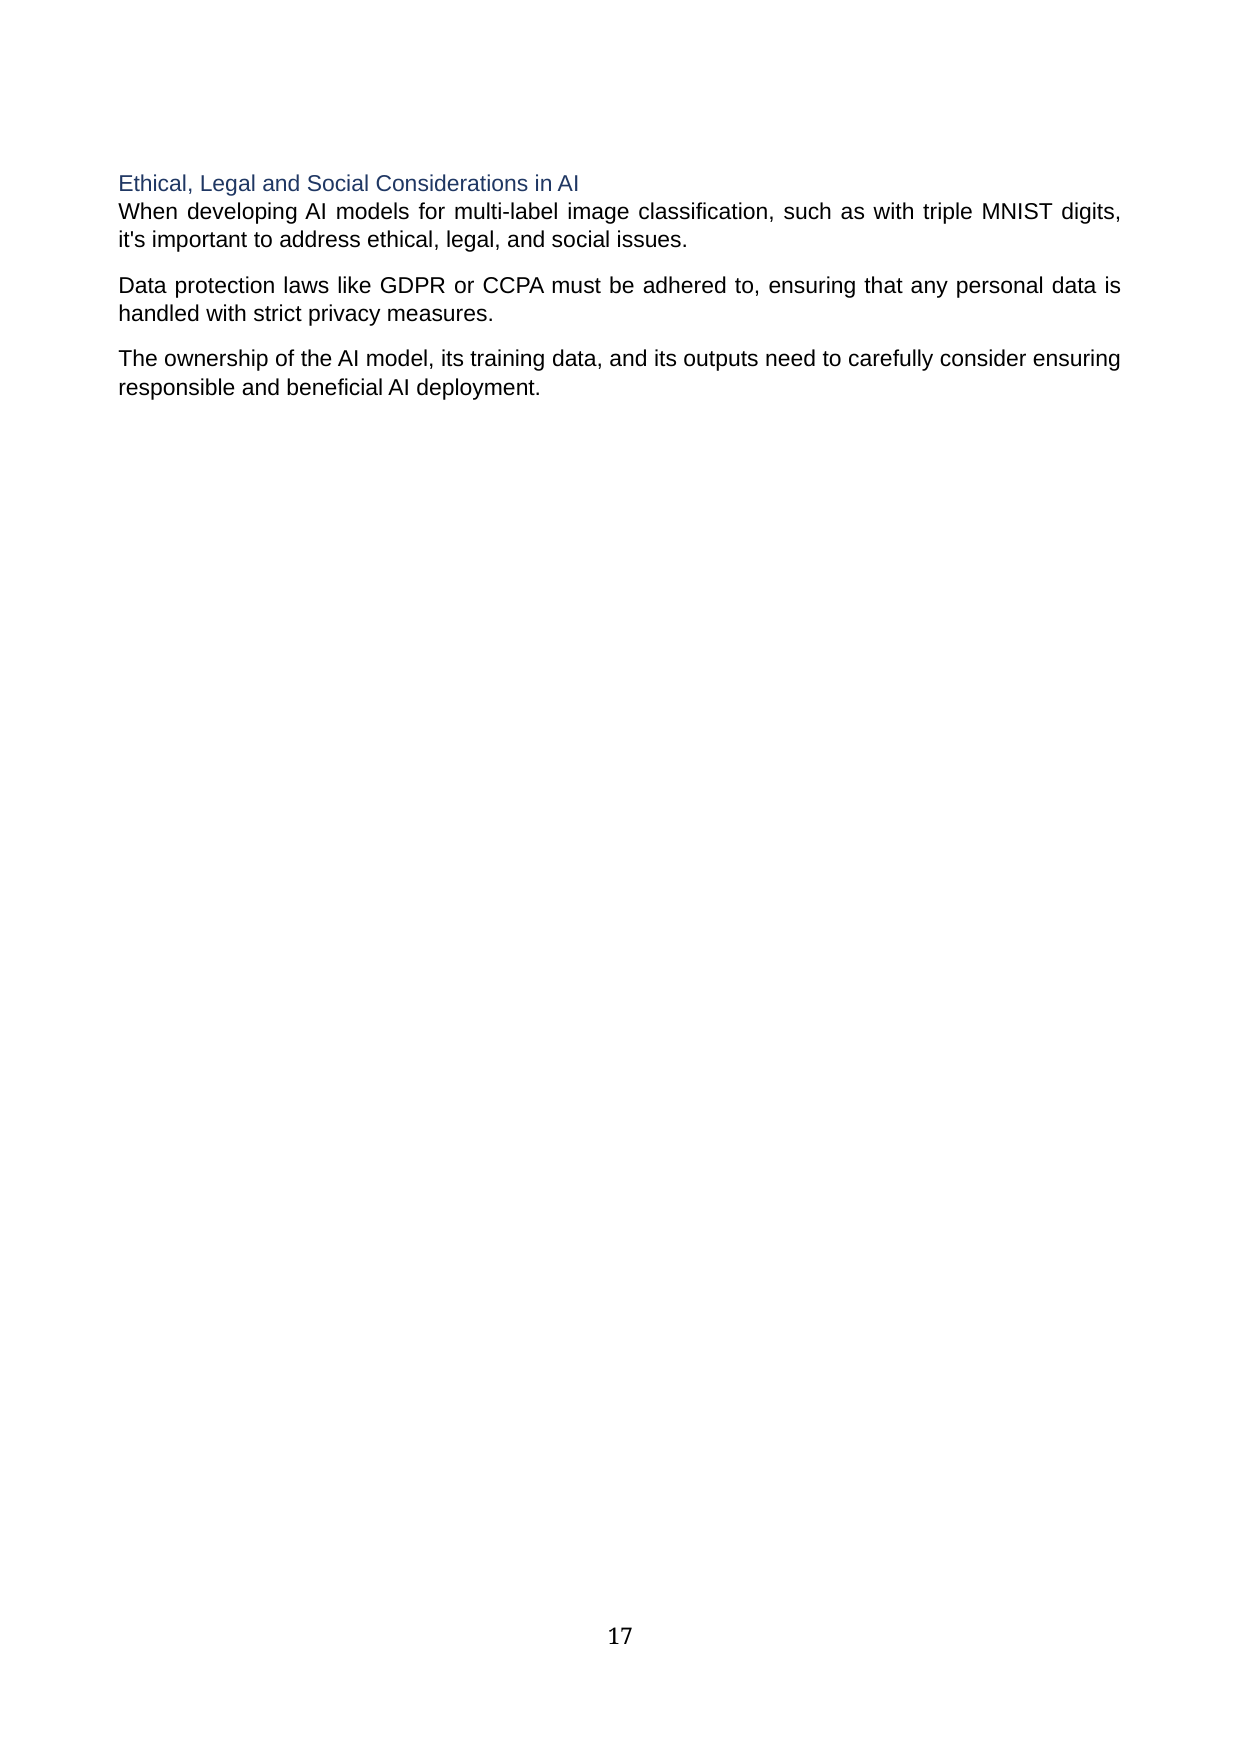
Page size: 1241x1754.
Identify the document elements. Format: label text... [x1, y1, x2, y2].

text Ethical, Legal and Social Considerations in AI [118, 169, 1122, 196]
text When developing AI models for multi-label image classification, such as with triple MNIST digits, it's important to address ethical, legal, and social issues. [118, 198, 1122, 253]
text The ownership of the AI model, its training data, and its outputs need to carefully consider ensuring responsible and beneficial AI deployment. [118, 345, 1122, 400]
text Data protection laws like GDPR or CCPA must be adhered to, ensuring that any personal data is handled with strict privacy measures. [118, 272, 1122, 326]
